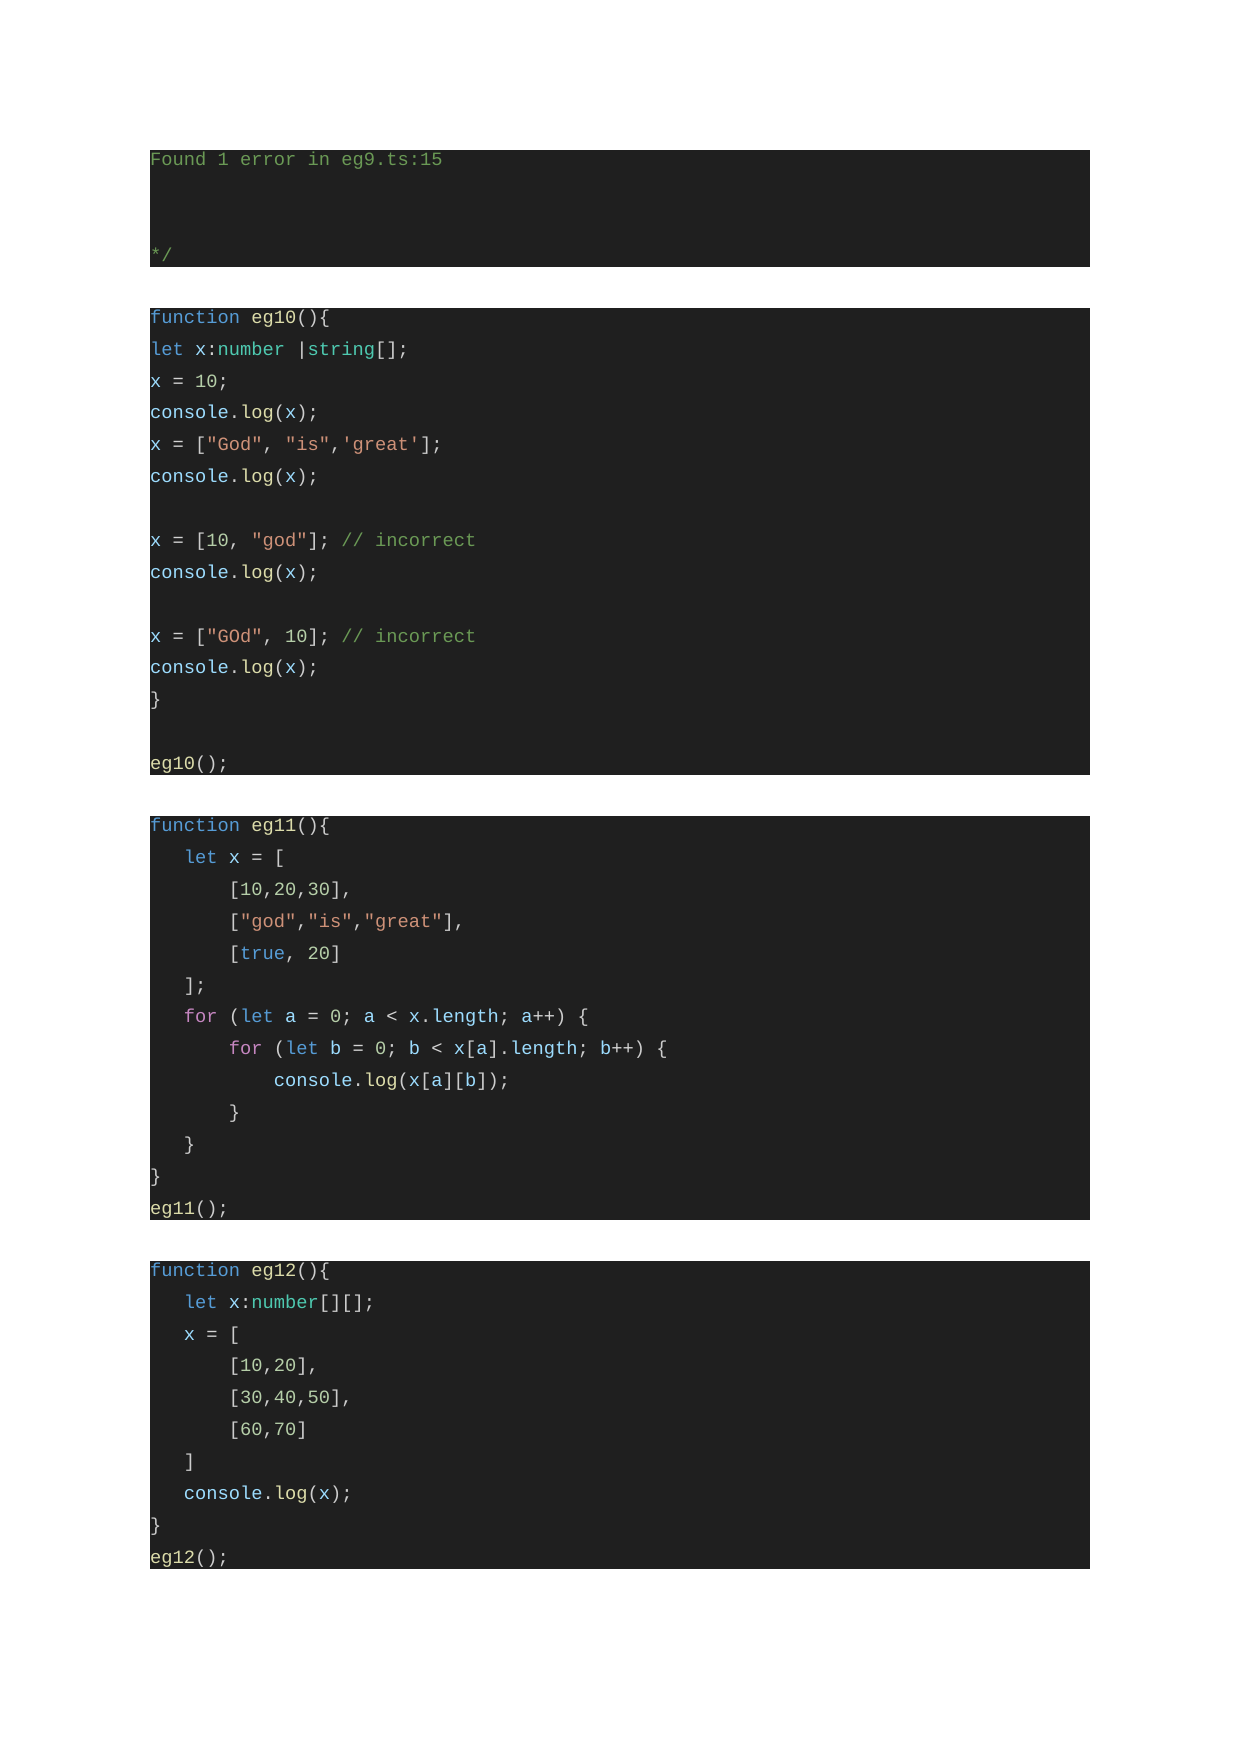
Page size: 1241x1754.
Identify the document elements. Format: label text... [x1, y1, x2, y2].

text [10,20,30], [150, 880, 1090, 901]
text x = 10; [150, 371, 1090, 393]
text console.log(x[a][b]); [150, 1071, 1090, 1092]
text function eg11(){ [150, 816, 1090, 837]
text for (let a = 0; a < x.length; a++) { [150, 1007, 1090, 1028]
text console.log(x); [150, 1484, 1090, 1505]
text let x = [ [150, 848, 1090, 869]
text x = ["GOd", 10]; // incorrect [150, 626, 1090, 648]
text eg10(); [150, 754, 1090, 775]
text x = ["God", "is",'great']; [150, 435, 1090, 456]
text console.log(x); [150, 563, 1090, 584]
text console.log(x); [150, 658, 1090, 679]
text console.log(x); [150, 467, 1090, 488]
text let x:number[][]; [150, 1292, 1090, 1314]
text [true, 20] [150, 943, 1090, 965]
text ] [150, 1452, 1090, 1473]
text [30,40,50], [150, 1388, 1090, 1409]
text } [150, 1135, 1090, 1156]
text eg11(); [150, 1198, 1090, 1220]
text function eg12(){ [150, 1261, 1090, 1282]
text Found 1 error in eg9.ts:15 [150, 150, 1090, 171]
text } [150, 1516, 1090, 1537]
text ]; [150, 975, 1090, 997]
text } [150, 1103, 1090, 1124]
text for (let b = 0; b < x[a].length; b++) { [150, 1039, 1090, 1060]
text eg12(); [150, 1547, 1090, 1569]
text let x:number |string[]; [150, 339, 1090, 361]
text [60,70] [150, 1420, 1090, 1441]
text } [150, 690, 1090, 711]
text */ [150, 246, 1090, 267]
text x = [10, "god"]; // incorrect [150, 531, 1090, 552]
text } [150, 1167, 1090, 1188]
text console.log(x); [150, 403, 1090, 424]
text function eg10(){ [150, 308, 1090, 329]
text x = [ [150, 1324, 1090, 1346]
text [10,20], [150, 1356, 1090, 1377]
text ["god","is","great"], [150, 912, 1090, 933]
